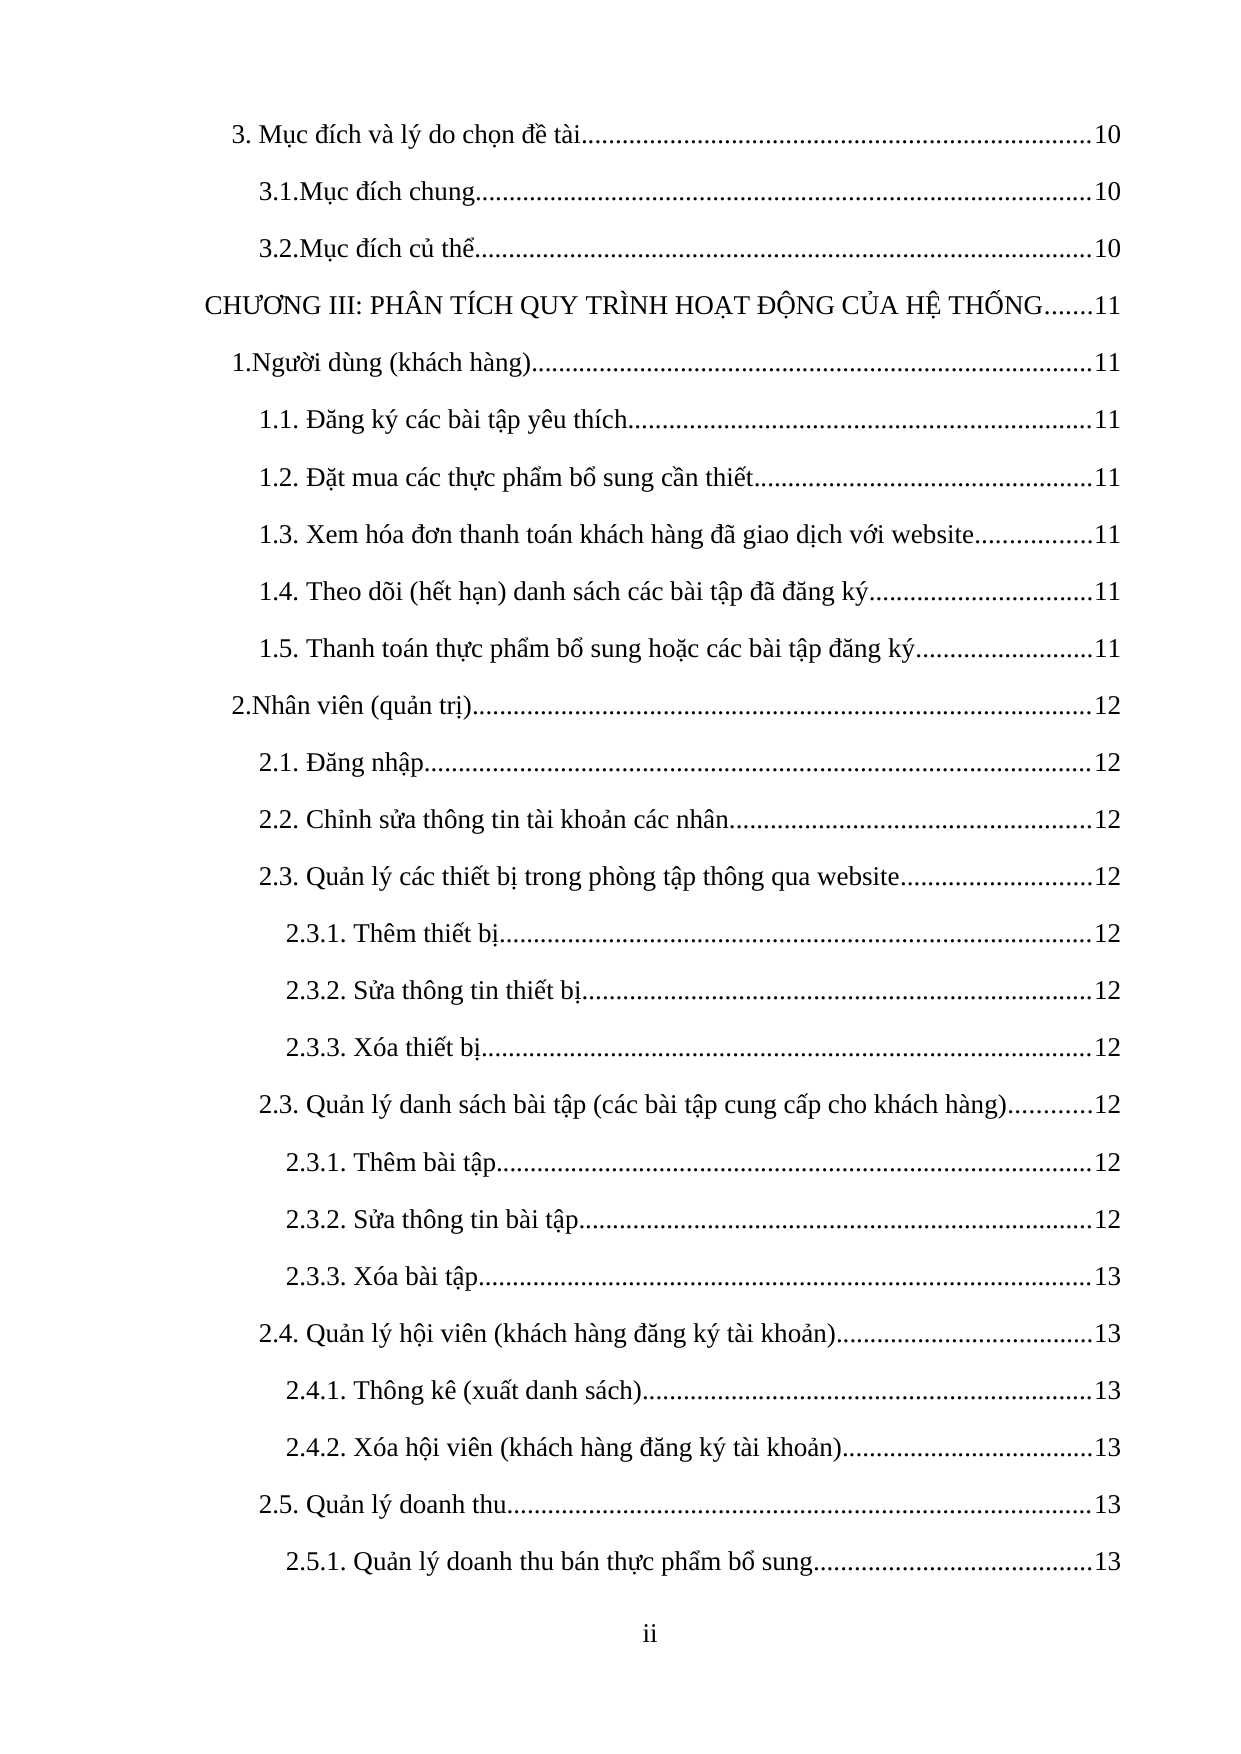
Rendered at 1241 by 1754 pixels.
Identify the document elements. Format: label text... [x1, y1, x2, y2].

text 2.3.1. Thêm bài tập 12 [286, 1146, 1122, 1177]
text 2.5.1. Quản lý doanh thu bán thực phẩm bổ sung 13 [286, 1545, 1122, 1576]
text 3.2.Mục đích củ thể 10 [258, 232, 1122, 263]
text 2.2. Chỉnh sửa thông tin tài khoản các nhân 12 [258, 803, 1122, 834]
text 2.3. Quản lý danh sách bài tập (các bài tập cung cấp cho khách hàng) 12 [258, 1088, 1122, 1120]
text CHƯƠNG III: PHÂN TÍCH QUY TRÌNH HOẠT ĐỘNG CỦA HỆ THỐNG 11 [204, 289, 1122, 321]
text 2.3.2. Sửa thông tin thiết bị 12 [286, 974, 1122, 1006]
text 2.4.2. Xóa hội viên (khách hàng đăng ký tài khoản) 13 [286, 1431, 1122, 1462]
text 2.3.3. Xóa thiết bị 12 [286, 1031, 1122, 1063]
text 2.1. Đăng nhập 12 [258, 746, 1122, 777]
text 1.1. Đăng ký các bài tập yêu thích 11 [258, 403, 1122, 435]
text 1.5. Thanh toán thực phẩm bổ sung hoặc các bài tập đăng ký 11 [258, 632, 1122, 663]
text 1.4. Theo dõi (hết hạn) danh sách các bài tập đã đăng ký 11 [258, 575, 1122, 606]
text 1.Người dùng (khách hàng) 11 [231, 346, 1122, 378]
text 1.3. Xem hóa đơn thanh toán khách hàng đã giao dịch với website 11 [258, 518, 1122, 549]
text 2.3. Quản lý các thiết bị trong phòng tập thông qua website 12 [258, 860, 1122, 891]
text 2.4. Quản lý hội viên (khách hàng đăng ký tài khoản) 13 [258, 1317, 1122, 1348]
text 2.3.3. Xóa bài tập 13 [286, 1260, 1122, 1291]
text 2.Nhân viên (quản trị) 12 [231, 689, 1122, 720]
text 3.1.Mục đích chung 10 [258, 175, 1122, 206]
text 3. Mục đích và lý do chọn đề tài 10 [231, 118, 1122, 149]
text 2.3.2. Sửa thông tin bài tập 12 [286, 1203, 1122, 1234]
text 2.5. Quản lý doanh thu 13 [258, 1488, 1122, 1519]
text 2.4.1. Thông kê (xuất danh sách) 13 [286, 1374, 1122, 1405]
text 1.2. Đặt mua các thực phẩm bổ sung cần thiết 11 [258, 461, 1122, 492]
text 2.3.1. Thêm thiết bị 12 [286, 917, 1122, 948]
